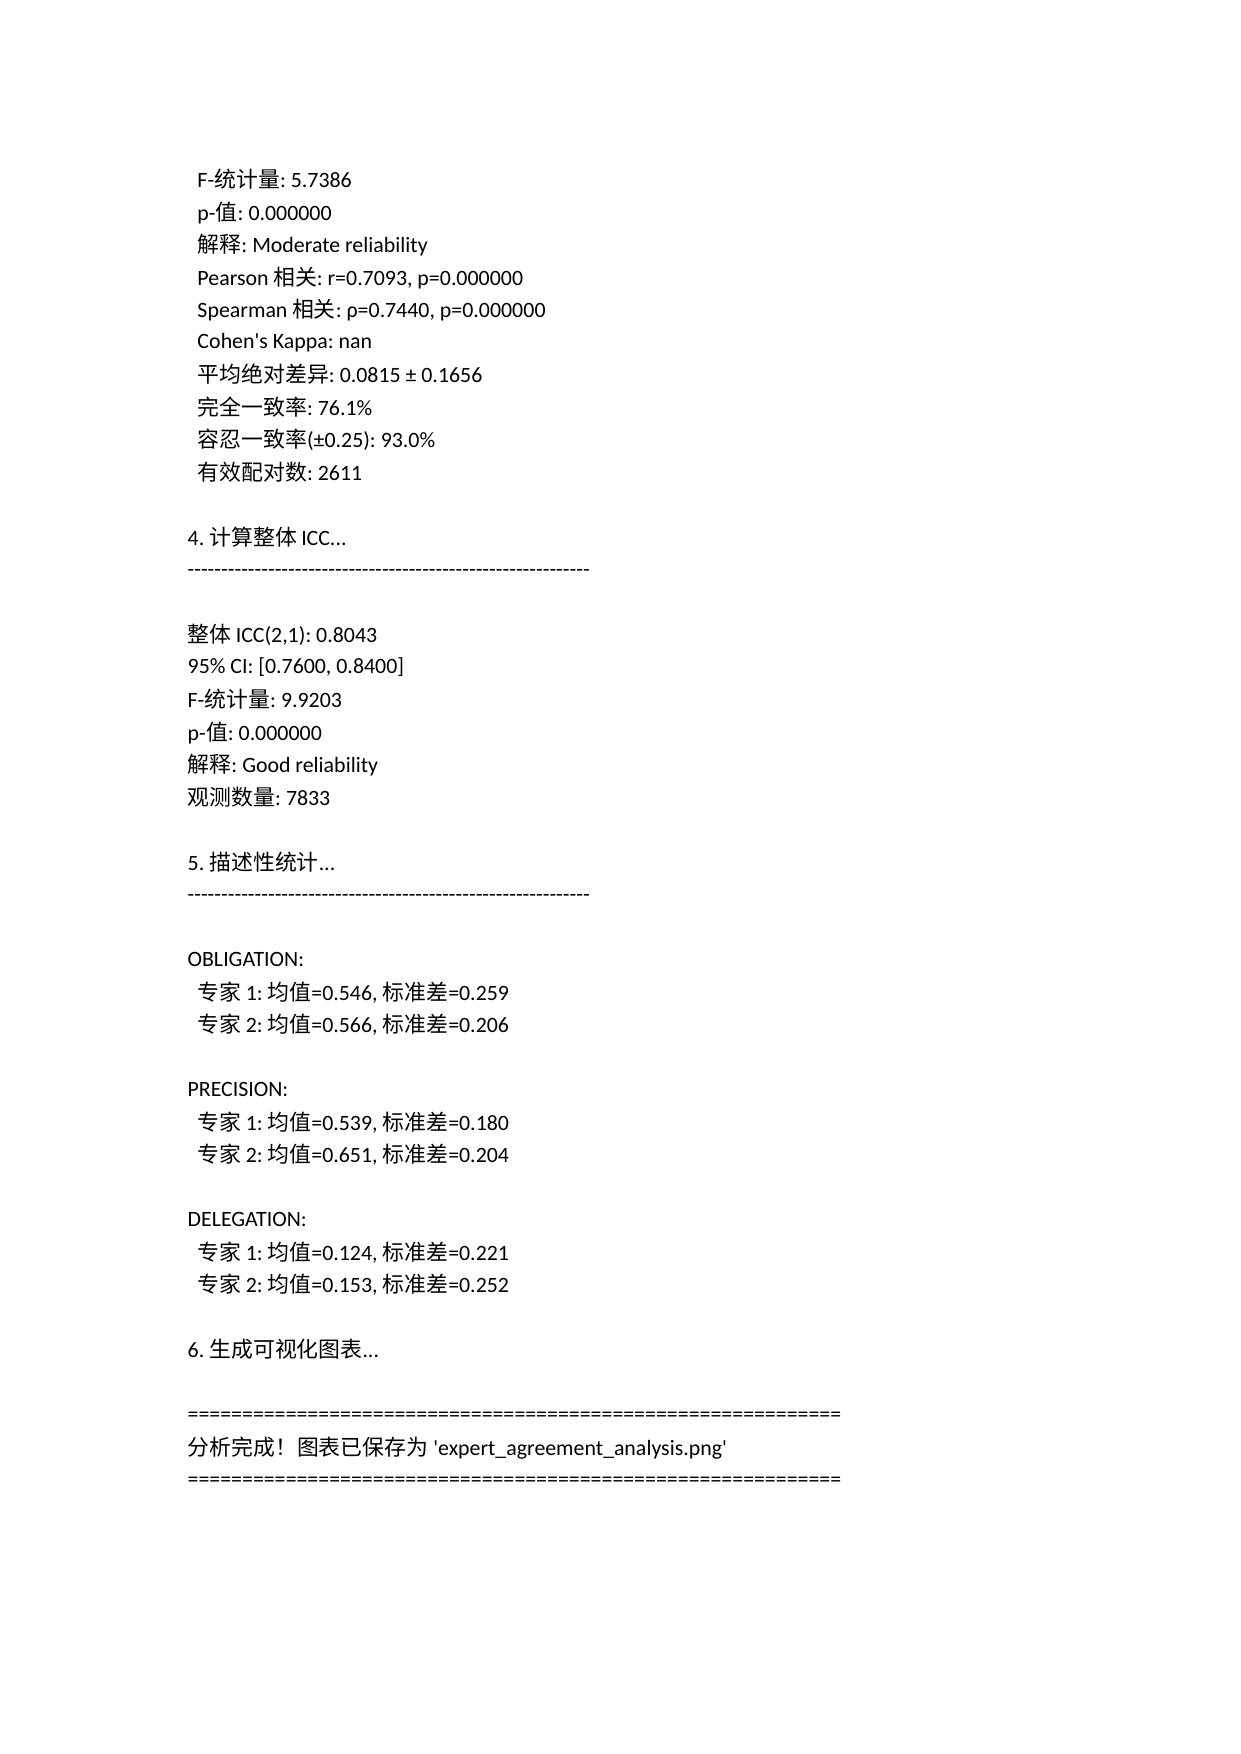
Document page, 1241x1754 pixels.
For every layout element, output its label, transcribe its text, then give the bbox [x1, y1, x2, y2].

text 专家2: 均值=0.153, 标准差=0.252 [187, 1267, 1053, 1299]
text OBLIGATION: [187, 942, 1053, 974]
text 专家1: 均值=0.124, 标准差=0.221 [187, 1234, 1053, 1267]
text Spearman相关: ρ=0.7440, p=0.000000 [187, 292, 1053, 324]
text PRECISION: [187, 1072, 1053, 1104]
text 4. 计算整体ICC... [187, 519, 1053, 552]
text 分析完成！图表已保存为 'expert_agreement_analysis.png' [187, 1429, 1053, 1462]
text 完全一致率: 76.1% [187, 389, 1053, 422]
text 专家2: 均值=0.651, 标准差=0.204 [187, 1137, 1053, 1169]
text 专家1: 均值=0.546, 标准差=0.259 [187, 974, 1053, 1007]
text Pearson相关: r=0.7093, p=0.000000 [187, 259, 1053, 292]
text 观测数量: 7833 [187, 779, 1053, 812]
text ============================================================ [187, 1462, 1053, 1494]
text 专家1: 均值=0.539, 标准差=0.180 [187, 1104, 1053, 1137]
text DELEGATION: [187, 1202, 1053, 1234]
text ============================================================ [187, 1397, 1053, 1429]
text 6. 生成可视化图表... [187, 1332, 1053, 1364]
text 解释: Good reliability [187, 747, 1053, 779]
text 解释: Moderate reliability [187, 227, 1053, 259]
text 整体ICC(2,1): 0.8043 [187, 617, 1053, 649]
text Cohen's Kappa: nan [187, 324, 1053, 357]
text F-统计量: 9.9203 [187, 682, 1053, 714]
text ------------------------------------------------------------ [187, 552, 1053, 584]
text F-统计量: 5.7386 [187, 162, 1053, 194]
text p-值: 0.000000 [187, 194, 1053, 227]
text 5. 描述性统计... [187, 844, 1053, 877]
text p-值: 0.000000 [187, 714, 1053, 747]
text 平均绝对差异: 0.0815 ± 0.1656 [187, 357, 1053, 389]
text 有效配对数: 2611 [187, 454, 1053, 487]
text 95% CI: [0.7600, 0.8400] [187, 649, 1053, 682]
text 容忍一致率(±0.25): 93.0% [187, 422, 1053, 454]
text ------------------------------------------------------------ [187, 877, 1053, 909]
text 专家2: 均值=0.566, 标准差=0.206 [187, 1007, 1053, 1039]
